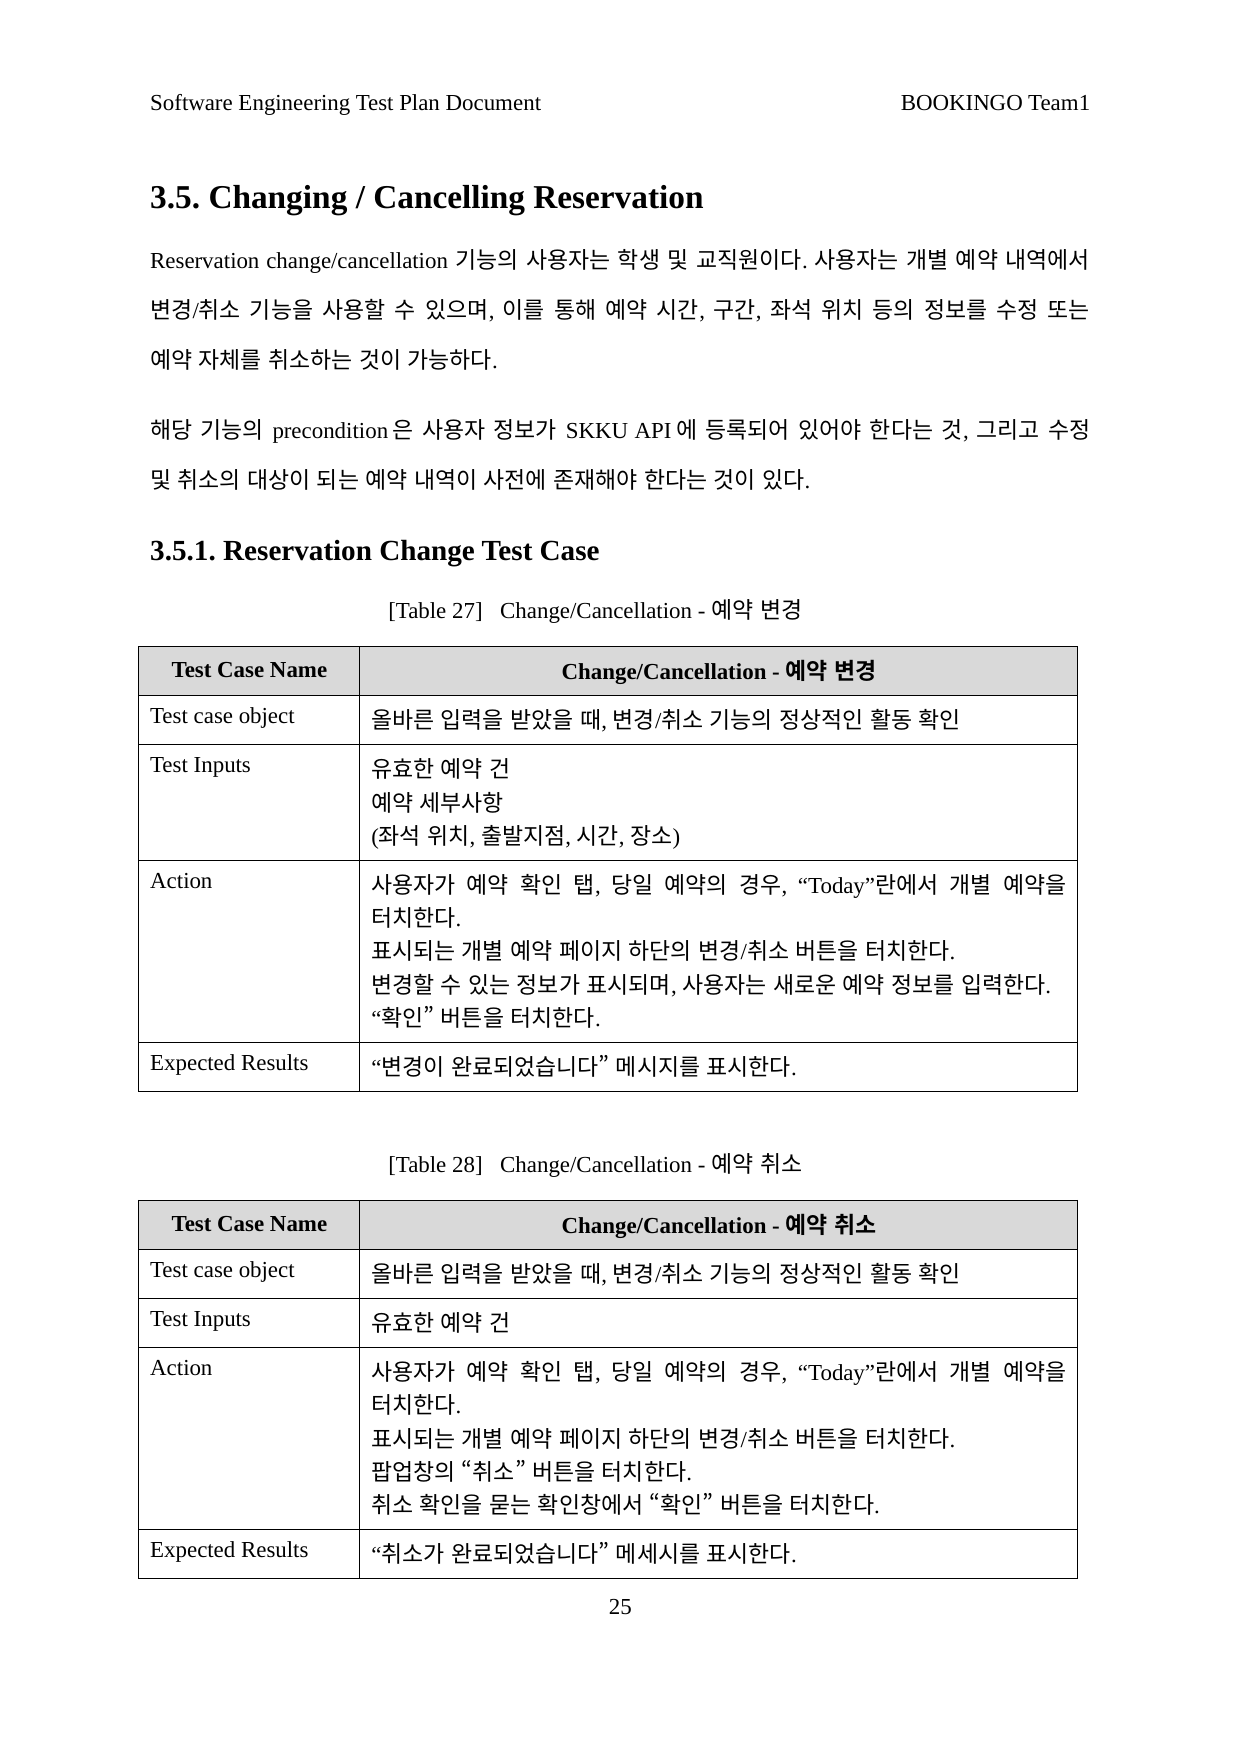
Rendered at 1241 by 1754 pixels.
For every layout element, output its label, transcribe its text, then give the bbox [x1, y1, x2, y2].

text Change/Cancellation - 예약 변경 [172, 592, 1069, 625]
table_cell Action [139, 1348, 359, 1529]
table_header Test Case Name [139, 647, 359, 695]
text 3.5. Changing / Cancelling Reservation [150, 177, 1090, 216]
table_cell Test case object [139, 696, 359, 744]
table_header Change/Cancellation - 예약 취소 [360, 1201, 1077, 1249]
text 3.5.1. Reservation Change Test Case [150, 533, 1090, 566]
table_cell “변경이 완료되었습니다” 메시지를 표시한다. [360, 1043, 1077, 1091]
table_cell Test Inputs [139, 745, 359, 860]
table_cell Test case object [139, 1250, 359, 1298]
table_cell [360, 1530, 1077, 1578]
table_cell 올바른 입력을 받았을 때, 변경/취소 기능의 정상적인 활동 확인 [360, 696, 1077, 744]
table_header Test Case Name [139, 1201, 359, 1249]
table_cell 사용자가 예약 확인 탭, 당일 예약의 경우, “Today”란에서 개별 예약을 터치한다. 표시되는 개별 예약 페이지 하단의 변경/취소 버튼을 터치한다. 변경할 수 있는 정보가 표시되며, 사용자는 새로운 예약 정보를 입력한다. “확인” 버튼을 터치한다. [360, 861, 1077, 1042]
table_cell 올바른 입력을 받았을 때, 변경/취소 기능의 정상적인 활동 확인 [360, 1250, 1077, 1298]
text 해당 기능의 precondition은 사용자 정보가 SKKU API에 등록되어 있어야 한다는 것, 그리고 수정 및 취소의 대상이 되는 예약 내역이 사전에 존재해야 한다는 것이 있다. [150, 412, 1090, 495]
text Reservation change/cancellation 기능의 사용자는 학생 및 교직원이다. 사용자는 개별 예약 내역에서 변경/취소 기능을 사용할 수 있으며, 이를 통해 예약 시간, 구간, 좌석 위치 등의 정보를 수정 또는 예약 자체를 취소하는 것이 가능하다. [150, 242, 1090, 375]
table_cell 유효한 예약 건 예약 세부사항 (좌석 위치, 출발지점, 시간, 장소) [360, 745, 1077, 860]
table_cell Action [139, 861, 359, 1042]
table_cell 유효한 예약 건 [360, 1299, 1077, 1347]
table_cell Test Inputs [139, 1299, 359, 1347]
table_cell Expected Results [139, 1043, 359, 1091]
table_cell 사용자가 예약 확인 탭, 당일 예약의 경우, “Today”란에서 개별 예약을 터치한다. 표시되는 개별 예약 페이지 하단의 변경/취소 버튼을 터치한다. 팝업창의 “취소” 버튼을 터치한다. 취소 확인을 묻는 확인창에서 “확인” 버튼을 터치한다. [360, 1348, 1077, 1529]
table_cell Expected Results [139, 1530, 359, 1578]
text Change/Cancellation - 예약 취소 [172, 1146, 1069, 1179]
table_header Change/Cancellation - 예약 변경 [360, 647, 1077, 695]
